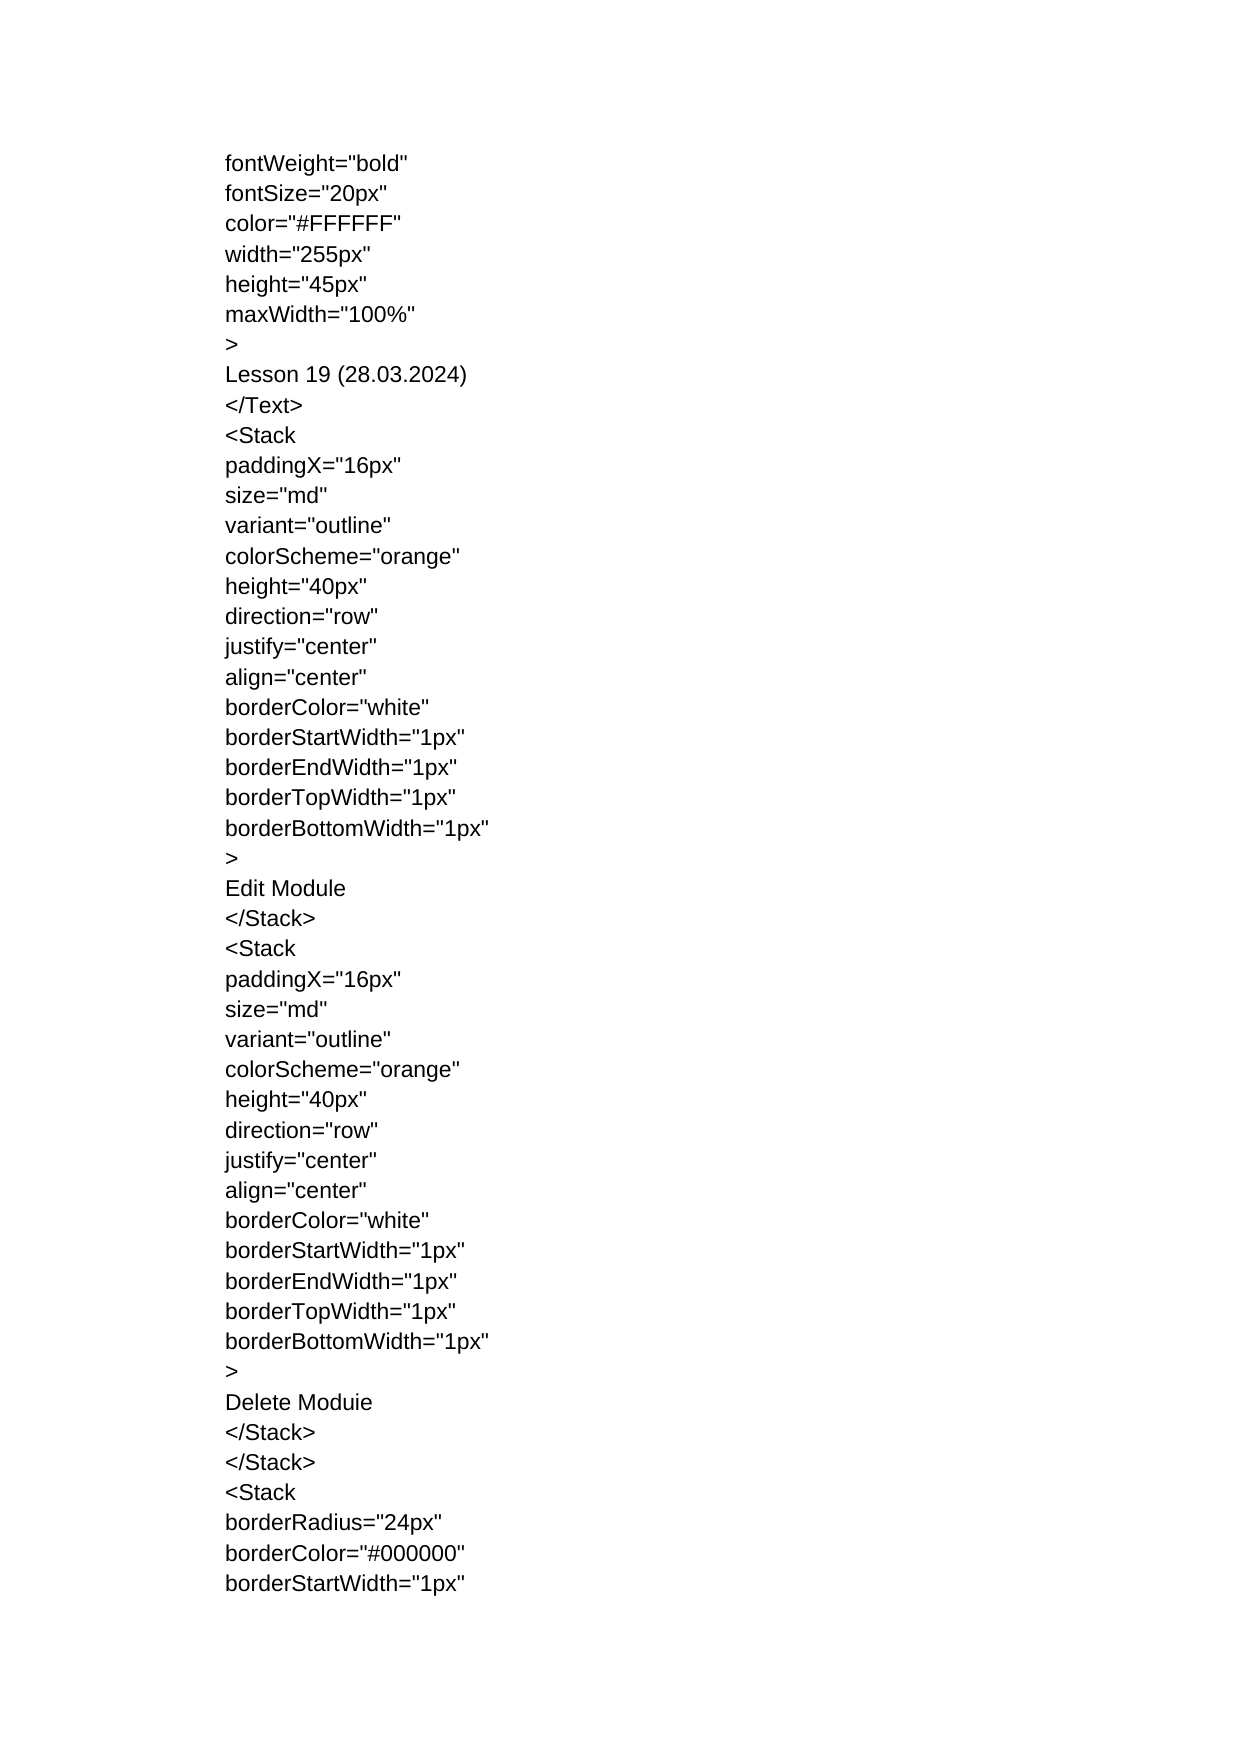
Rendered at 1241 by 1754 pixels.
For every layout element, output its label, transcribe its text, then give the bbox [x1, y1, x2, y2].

text width="255px" [150, 241, 1090, 267]
text paddingX="16px" [150, 966, 1090, 992]
text direction="row" [150, 603, 1090, 629]
text size="md" [150, 482, 1090, 509]
text maxWidth="100%" [150, 301, 1090, 327]
text paddingX="16px" [150, 452, 1090, 478]
text size="md" [150, 996, 1090, 1022]
text borderStartWidth="1px" [150, 1570, 1090, 1596]
text height="40px" [150, 1086, 1090, 1113]
text borderColor="white" [150, 694, 1090, 720]
text </Stack> [150, 1449, 1090, 1475]
text <Stack [150, 422, 1090, 448]
text fontSize="20px" [150, 180, 1090, 207]
text borderColor="white" [150, 1207, 1090, 1234]
text </Stack> [150, 905, 1090, 932]
text colorScheme="orange" [150, 1056, 1090, 1083]
text color="#FFFFFF" [150, 210, 1090, 237]
text </Text> [150, 392, 1090, 418]
text borderStartWidth="1px" [150, 1237, 1090, 1264]
text borderTopWidth="1px" [150, 784, 1090, 811]
text borderStartWidth="1px" [150, 724, 1090, 750]
text borderEndWidth="1px" [150, 754, 1090, 781]
text > [150, 845, 1090, 871]
text </Stack> [150, 1419, 1090, 1445]
text variant="outline" [150, 1026, 1090, 1052]
text Delete Moduie [150, 1388, 1090, 1415]
text borderColor="#000000" [150, 1539, 1090, 1566]
text borderTopWidth="1px" [150, 1298, 1090, 1324]
text > [150, 1358, 1090, 1385]
text > [150, 331, 1090, 358]
text variant="outline" [150, 512, 1090, 539]
text align="center" [150, 663, 1090, 690]
text fontWeight="bold" [150, 150, 1090, 176]
text borderBottomWidth="1px" [150, 814, 1090, 841]
text align="center" [150, 1177, 1090, 1203]
text <Stack [150, 935, 1090, 962]
text colorScheme="orange" [150, 543, 1090, 569]
text height="40px" [150, 573, 1090, 599]
text height="45px" [150, 271, 1090, 297]
text borderBottomWidth="1px" [150, 1328, 1090, 1354]
text borderRadius="24px" [150, 1509, 1090, 1536]
text <Stack [150, 1479, 1090, 1506]
text justify="center" [150, 1147, 1090, 1173]
text direction="row" [150, 1117, 1090, 1143]
text Edit Module [150, 875, 1090, 901]
text justify="center" [150, 633, 1090, 660]
text Lesson 19 (28.03.2024) [150, 361, 1090, 388]
text borderEndWidth="1px" [150, 1268, 1090, 1294]
